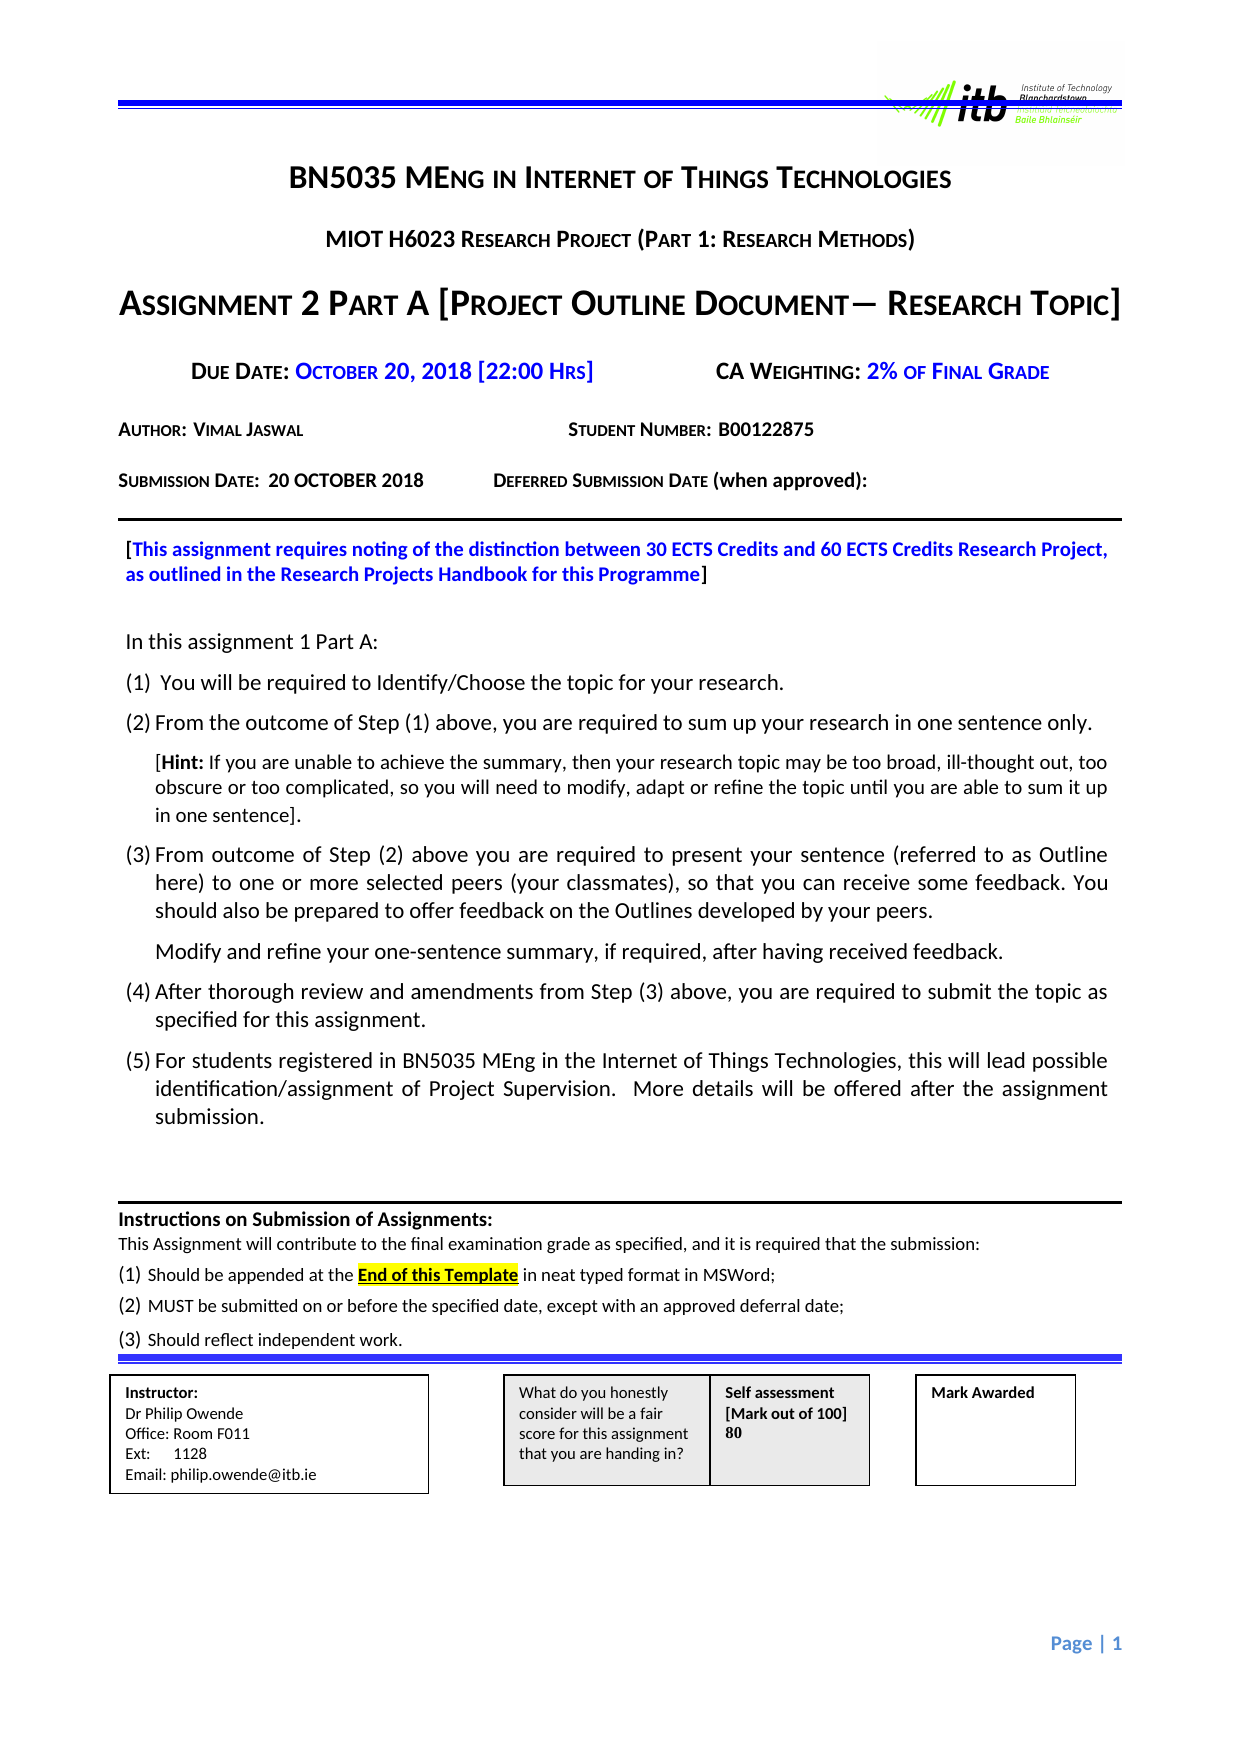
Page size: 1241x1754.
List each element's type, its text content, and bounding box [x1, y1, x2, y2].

text Author: Vimal Jaswal Student Number: B00122875 [118, 416, 1122, 441]
subtitle Submission Date: 20 OCTOBER 2018 Deferred Submission Date (when approved): [118, 467, 1122, 492]
subtitle Assignment 2 Part A [Project Outline Document Research Topic] [118, 279, 1122, 324]
subtitle Due Date: October 20, 2018 [22:00 Hrs] CA Weighting: 2% of Final Grade [118, 355, 1122, 386]
list MUST be submitted on or before the specified date, except with an approved deferral date; [118, 1293, 1122, 1318]
subtitle BN5035 MEng in Internet of Things Technologies [118, 157, 1122, 197]
list Should reflect independent work. [118, 1324, 1122, 1354]
text This Assignment will contribute to the final examination grade as specified, and it is required that the submission: [118, 1232, 1122, 1255]
text Instructions on Submission of Assignments: [118, 1204, 1122, 1232]
picture [876, 41, 1125, 166]
subtitle MIOT H6023 Research Project (Part 1: Research Methods) [118, 223, 1122, 253]
list Should be appended at the End of this Template in neat typed format in MSWord; [118, 1261, 1122, 1286]
